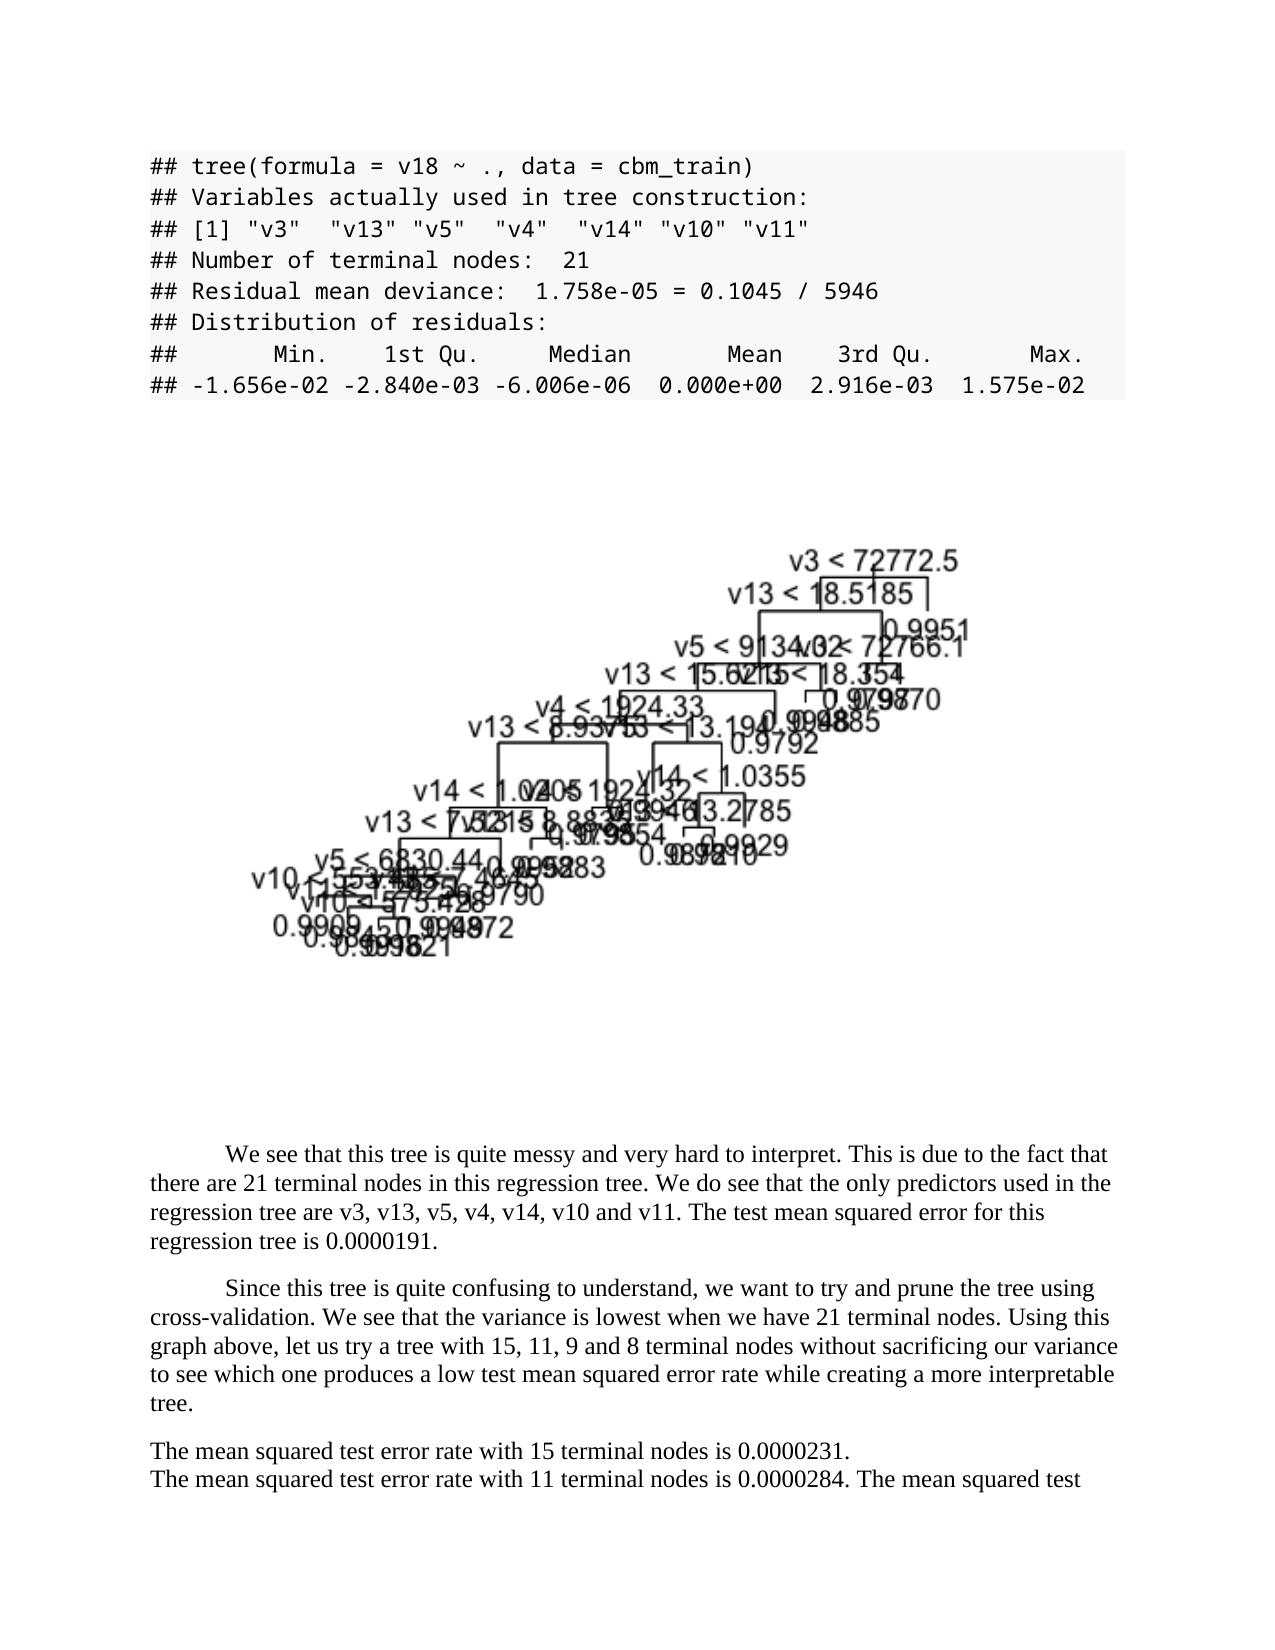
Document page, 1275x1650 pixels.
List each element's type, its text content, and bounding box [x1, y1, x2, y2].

picture [150, 420, 1025, 1121]
text Since this tree is quite confusing to understand, we want to try and prune the tree using cross-validation. We see that the variance is lowest when we have 21 terminal nodes. Using this graph above, let us try a tree with 15, 11, 9 and 8 terminal nodes without sacrificing our variance to see which one produces a low test mean squared error rate while creating a more interpretable tree. [150, 1273, 1125, 1417]
text We see that this tree is quite messy and very hard to interpret. This is due to the fact that there are 21 terminal nodes in this regression tree. We do see that the only predictors used in the regression tree are v3, v13, v5, v4, v14, v10 and v11. The test mean squared error for this regression tree is 0.0000191. [150, 1139, 1125, 1254]
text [150, 150, 1125, 400]
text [150, 1436, 1125, 1493]
